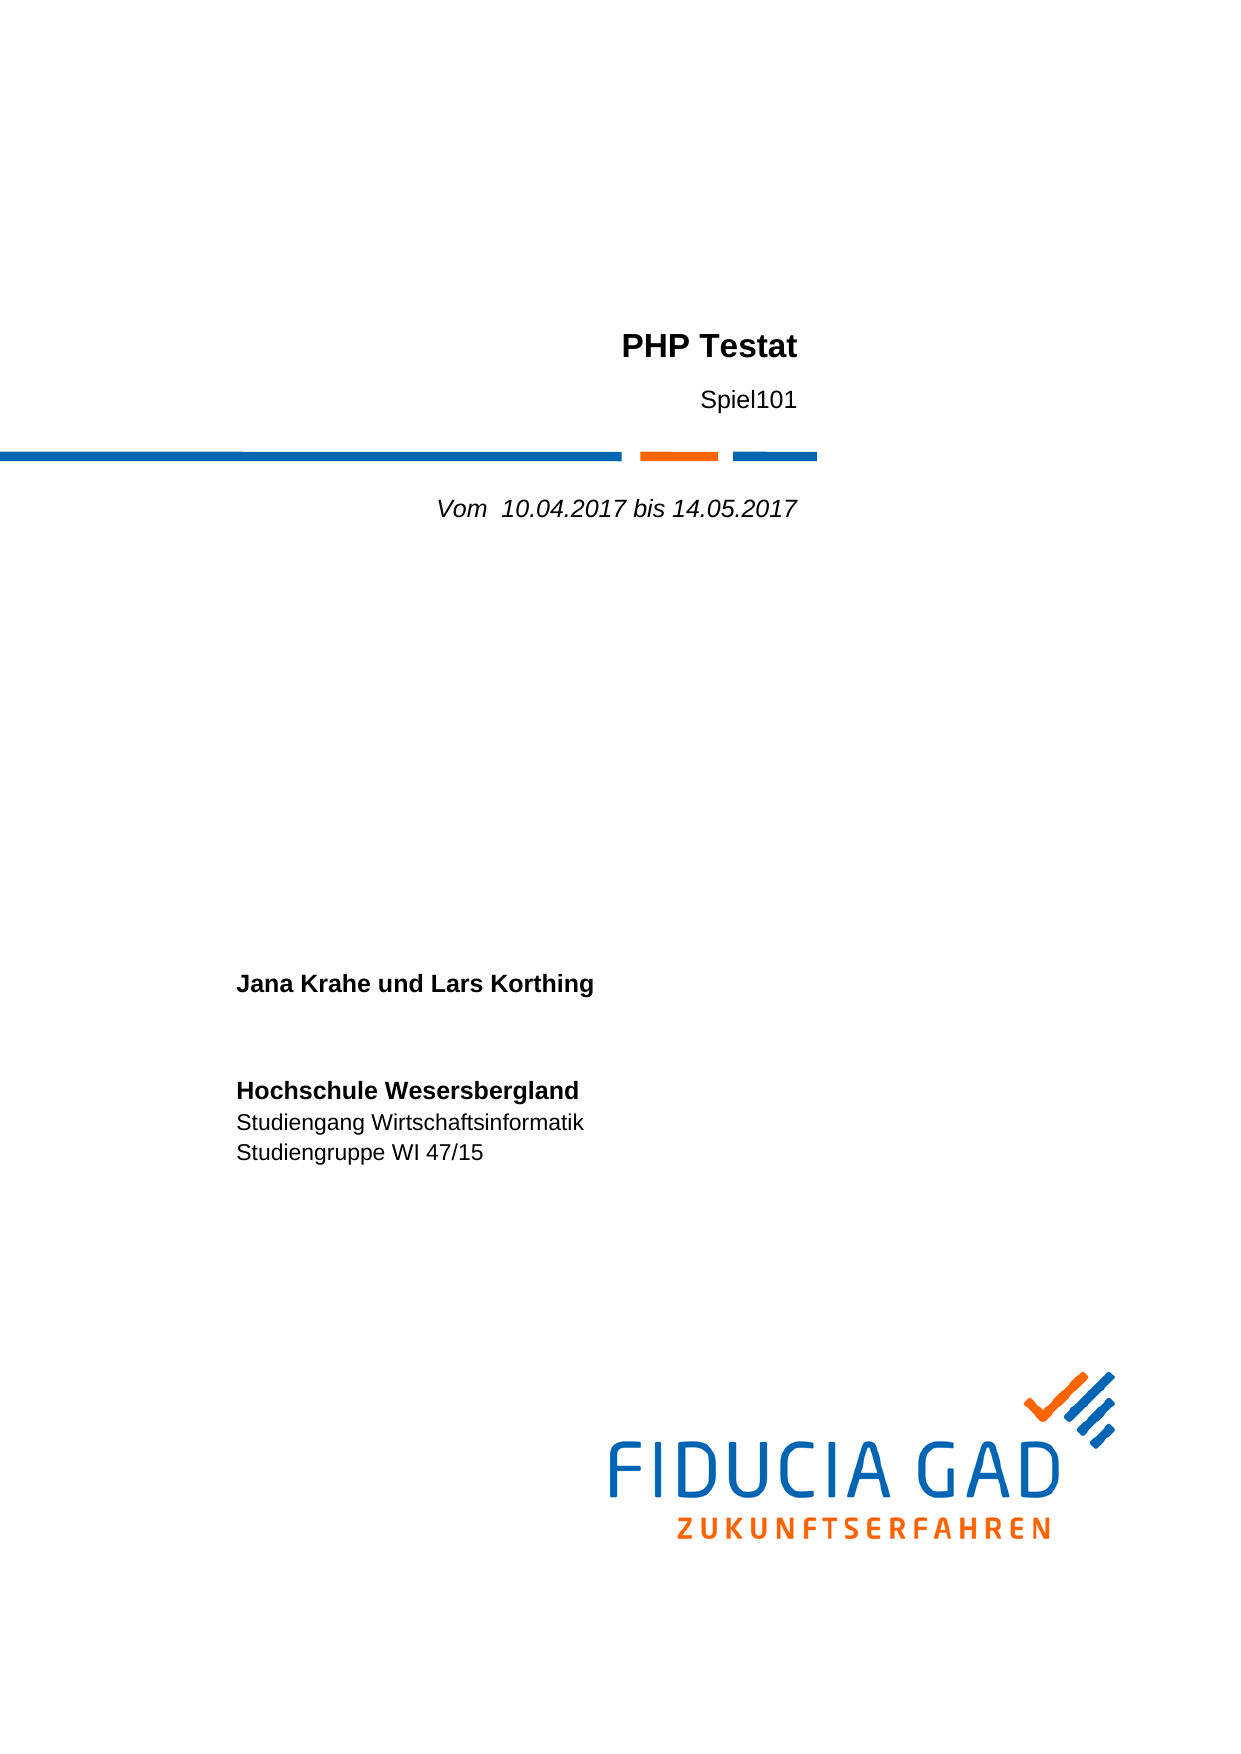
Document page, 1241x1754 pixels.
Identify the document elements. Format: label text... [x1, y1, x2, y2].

text Vom 10.04.2017 bis 14.05.2017 [236, 494, 797, 523]
text Studiengruppe WI 47/15 [236, 1139, 1122, 1166]
picture [553, 1330, 1156, 1608]
text PHP Testat [325, 326, 797, 364]
text Studiengang Wirtschaftsinformatik [236, 1109, 1122, 1135]
text Hochschule Wesersbergland [236, 1076, 1122, 1104]
text Spiel101 [325, 385, 797, 414]
text Jana Krahe und Lars Korthing [236, 969, 1122, 998]
